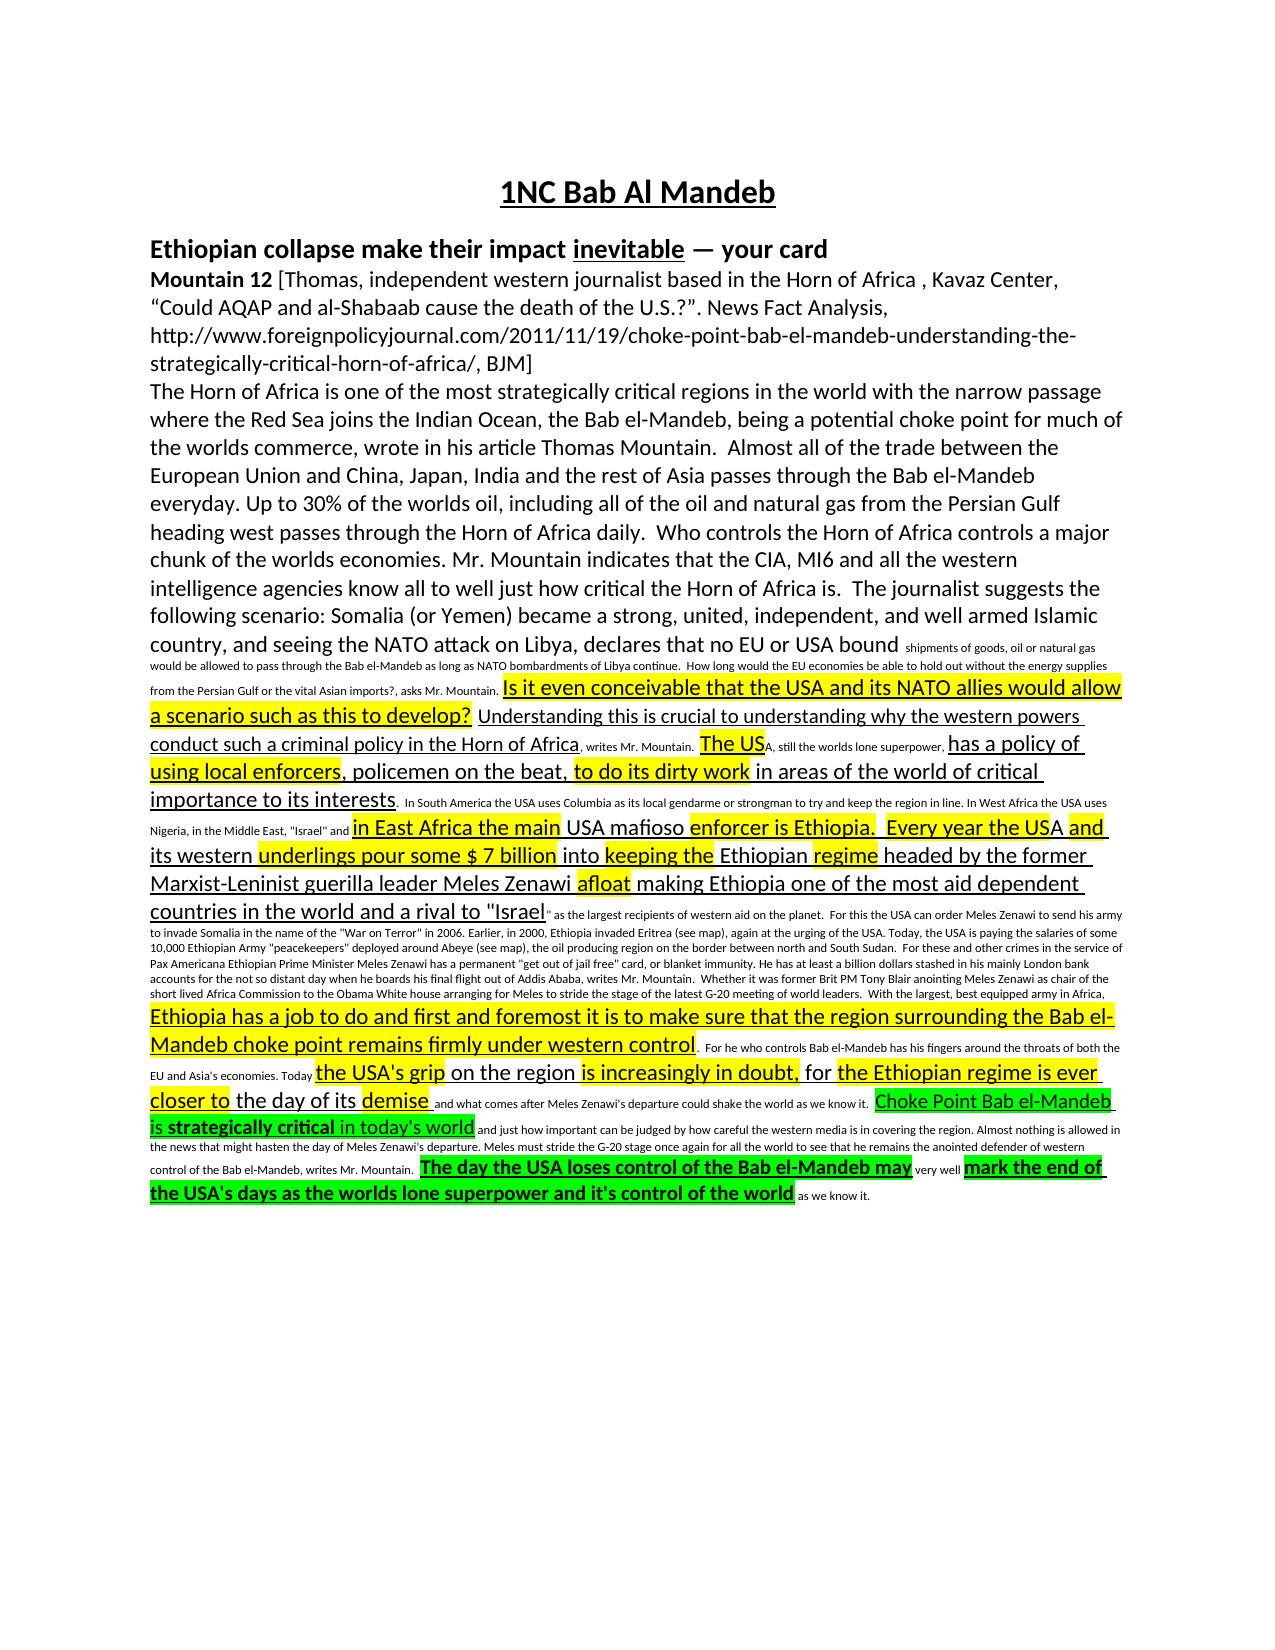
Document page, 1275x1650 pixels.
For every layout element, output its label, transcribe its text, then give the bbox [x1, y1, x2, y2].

subtitle 1NC Bab Al Mandeb [150, 171, 1125, 212]
text The Horn of Africa is one of the most strategically critical regions in the world with the narrow passage where the Red Sea joins the Indian Ocean, the Bab el-Mandeb, being a potential choke point for much of the worlds commerce, wrote in his article Thomas Mountain. Almost all of the trade between the European Union and China, Japan, India and the rest of Asia passes through the Bab el-Mandeb everyday. Up to 30% of the worlds oil, including all of the oil and natural gas from the Persian Gulf heading west passes through the Horn of Africa daily. Who controls the Horn of Africa controls a major chunk of the worlds economies. Mr. Mountain indicates that the CIA, MI6 and all the western intelligence agencies know all to well just how critical the Horn of Africa is. The journalist suggests the following scenario: Somalia (or Yemen) became a strong, united, independent, and well armed Islamic country, and seeing the NATO attack on Libya, declares that no EU or USA bound shipments of goods, oil or natural gas would be allowed to pass through the Bab el-Mandeb as long as NATO bombardments of Libya continue. How long would the EU economies be able to hold out without the energy supplies from the Persian Gulf or the vital Asian imports?, asks Mr. Mountain. Is it even conceivable that the USA and its NATO allies would allow a scenario such as this to develop? Understanding this is crucial to understanding why the western powers conduct such a criminal policy in the Horn of Africa, writes Mr. Mountain. The USA, still the worlds lone superpower, has a policy of using local enforcers, policemen on the beat, to do its dirty work in areas of the world of critical importance to its interests. In South America the USA uses Columbia as its local gendarme or strongman to try and keep the region in line. In West Africa the USA uses Nigeria, in the Middle East, "Israel" and in East Africa the main USA mafioso enforcer is Ethiopia. Every year the USA and its western underlings pour some $ 7 billion into keeping the Ethiopian regime headed by the former Marxist-Leninist guerilla leader Meles Zenawi afloat making Ethiopia one of the most aid dependent countries in the world and a rival to "Israel" as the largest recipients of western aid on the planet. For this the USA can order Meles Zenawi to send his army to invade Somalia in the name of the "War on Terror" in 2006. Earlier, in 2000, Ethiopia invaded Eritrea (see map), again at the urging of the USA. Today, the USA is paying the salaries of some 10,000 Ethiopian Army "peacekeepers" deployed around Abeye (see map), the oil producing region on the border between north and South Sudan. For these and other crimes in the service of Pax Americana Ethiopian Prime Minister Meles Zenawi has a permanent "get out of jail free" card, or blanket immunity. He has at least a billion dollars stashed in his mainly London bank accounts for the not so distant day when he boards his final flight out of Addis Ababa, writes Mr. Mountain. Whether it was former Brit PM Tony Blair anointing Meles Zenawi as chair of the short lived Africa Commission to the Obama White house arranging for Meles to stride the stage of the latest G-20 meeting of world leaders. With the largest, best equipped army in Africa, Ethiopia has a job to do and first and foremost it is to make sure that the region surrounding the Bab el-Mandeb choke point remains firmly under western control. For he who controls Bab el-Mandeb has his fingers around the throats of both the EU and Asia's economies. Today the USA's grip on the region is increasingly in doubt, for the Ethiopian regime is ever closer to the day of its demise and what comes after Meles Zenawi's departure could shake the world as we know it. Choke Point Bab el-Mandeb is strategically critical in today's world and just how important can be judged by how careful the western media is in covering the region. Almost nothing is allowed in the news that might hasten the day of Meles Zenawi's departure. Meles must stride the G-20 stage once again for all the world to see that he remains the anointed defender of western control of the Bab el-Mandeb, writes Mr. Mountain. The day the USA loses control of the Bab el-Mandeb may very well mark the end of the USA's days as the worlds lone superpower and it's control of the world as we know it. [150, 377, 1125, 1205]
text Mountain 12 [Thomas, independent western journalist based in the Horn of Africa , Kavaz Center, “Could AQAP and al-Shabaab cause the death of the U.S.?”. News Fact Analysis, http://www.foreignpolicyjournal.com/2011/11/19/choke-point-bab-el-mandeb-understanding-the-strategically-critical-horn-of-africa/, BJM] [150, 265, 1125, 377]
subtitle Ethiopian collapse make their impact inevitable — your card [150, 232, 1125, 265]
